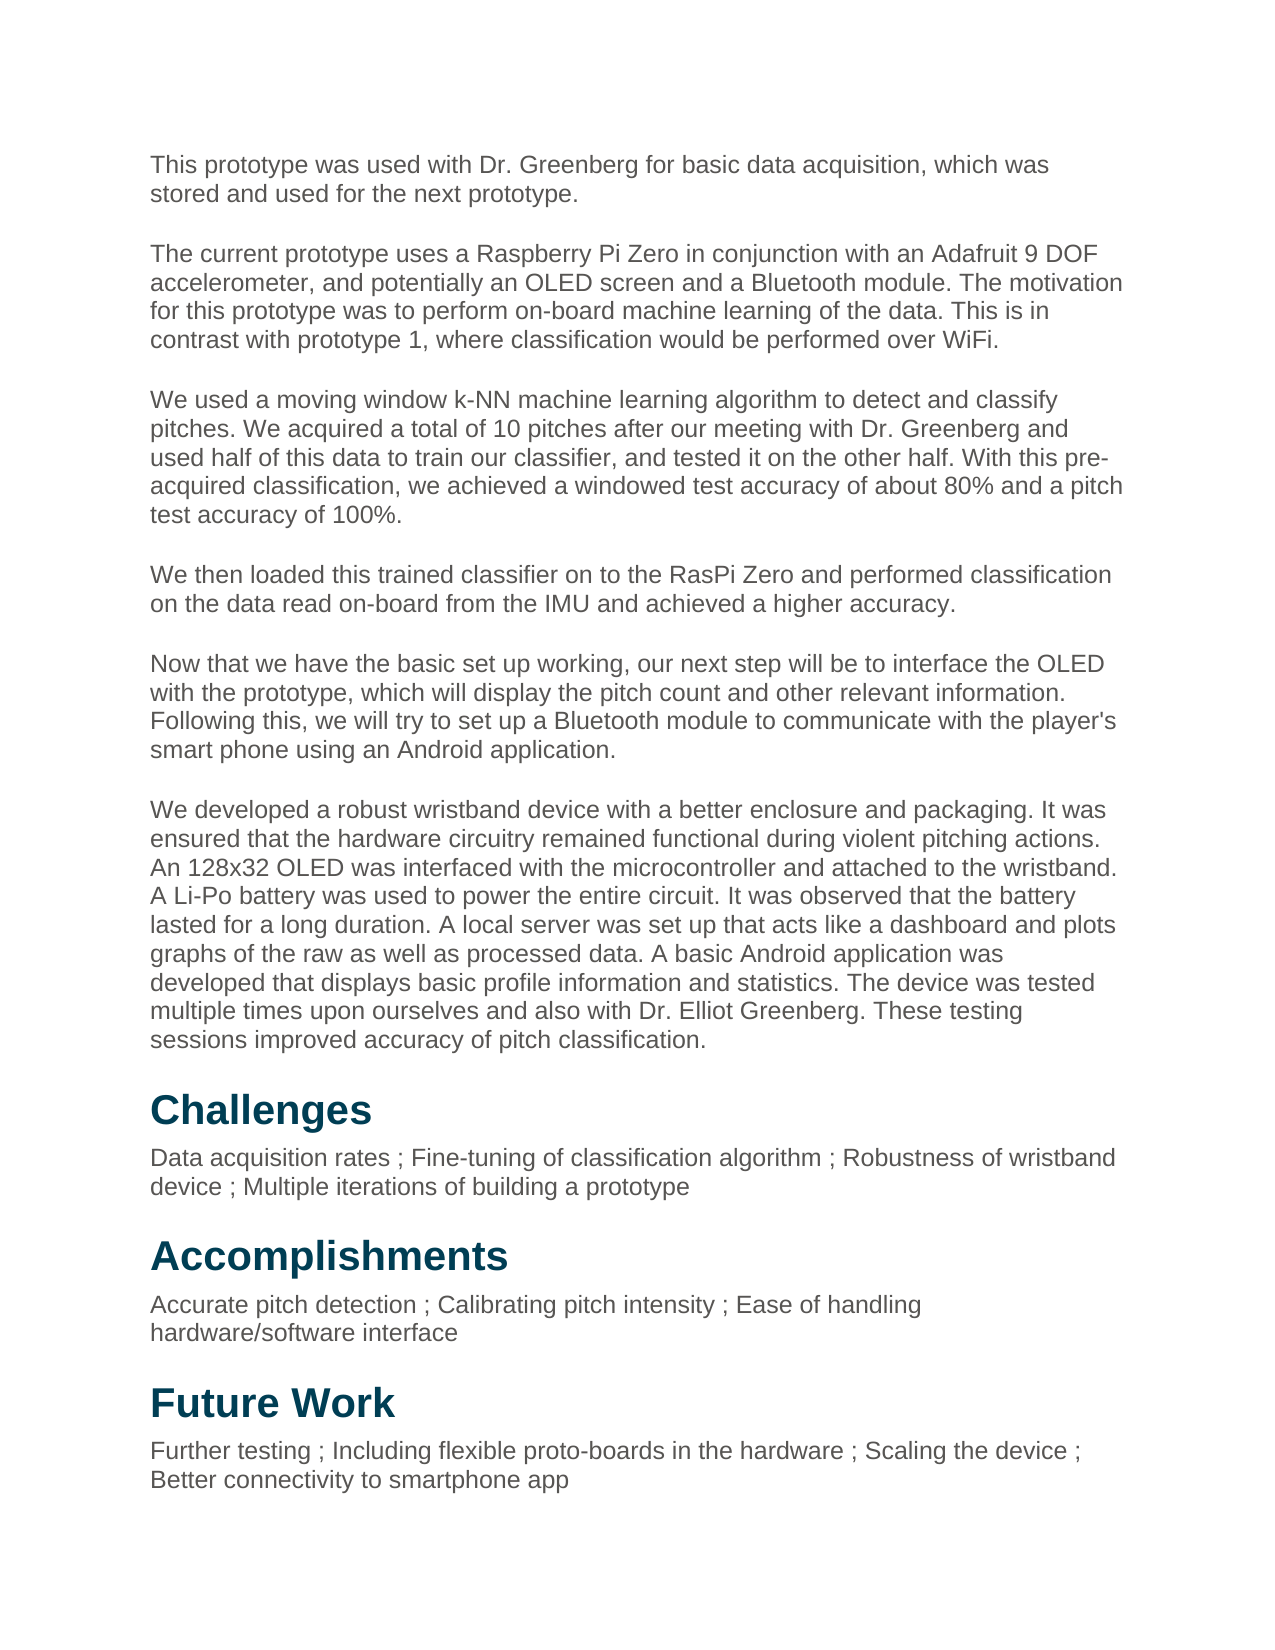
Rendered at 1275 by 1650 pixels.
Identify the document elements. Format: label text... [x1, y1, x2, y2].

text Accurate pitch detection ; Calibrating pitch intensity ; Ease of handling hardware/software interface [150, 1289, 1125, 1347]
text We used a moving window k-NN machine learning algorithm to detect and classify pitches. We acquired a total of 10 pitches after our meeting with Dr. Greenberg and used half of this data to train our classifier, and tested it on the other half. With this pre-acquired classification, we achieved a windowed test accuracy of about 80% and a pitch test accuracy of 100%. [150, 385, 1125, 529]
text The current prototype uses a Raspberry Pi Zero in conjunction with an Adafruit 9 DOF accelerometer, and potentially an OLED screen and a Bluetooth module. The motivation for this prototype was to perform on-board machine learning of the data. This is in contrast with prototype 1, where classification would be performed over WiFi. [150, 239, 1125, 354]
text Now that we have the basic set up working, our next step will be to interface the OLED with the prototype, which will display the pitch count and other relevant information. Following this, we will try to set up a Bluetooth module to communicate with the player's smart phone using an Android application. [150, 649, 1125, 764]
text We developed a robust wristband device with a better enclosure and packaging. It was ensured that the hardware circuitry remained functional during violent pitching actions. An 128x32 OLED was interfaced with the microcontroller and attached to the wristband. A Li-Po battery was used to power the entire circuit. It was observed that the battery lasted for a long duration. A local server was set up that acts like a dashboard and plots graphs of the raw as well as processed data. A basic Android application was developed that displays basic profile information and statistics. The device was tested multiple times upon ourselves and also with Dr. Elliot Greenberg. These testing sessions improved accuracy of pitch classification. [150, 795, 1125, 1054]
text We then loaded this trained classifier on to the RasPi Zero and performed classification on the data read on-board from the IMU and achieved a higher accuracy. [150, 560, 1125, 617]
text Challenges [150, 1085, 1125, 1133]
text Future Work [150, 1378, 1125, 1426]
text This prototype was used with Dr. Greenberg for basic data acquisition, which was stored and used for the next prototype. [150, 150, 1125, 207]
text Further testing ; Including flexible proto-boards in the hardware ; Scaling the device ; Better connectivity to smartphone app [150, 1436, 1125, 1494]
text Accomplishments [150, 1232, 1125, 1279]
text Data acquisition rates ; Fine-tuning of classification algorithm ; Robustness of wristband device ; Multiple iterations of building a prototype [150, 1143, 1125, 1200]
